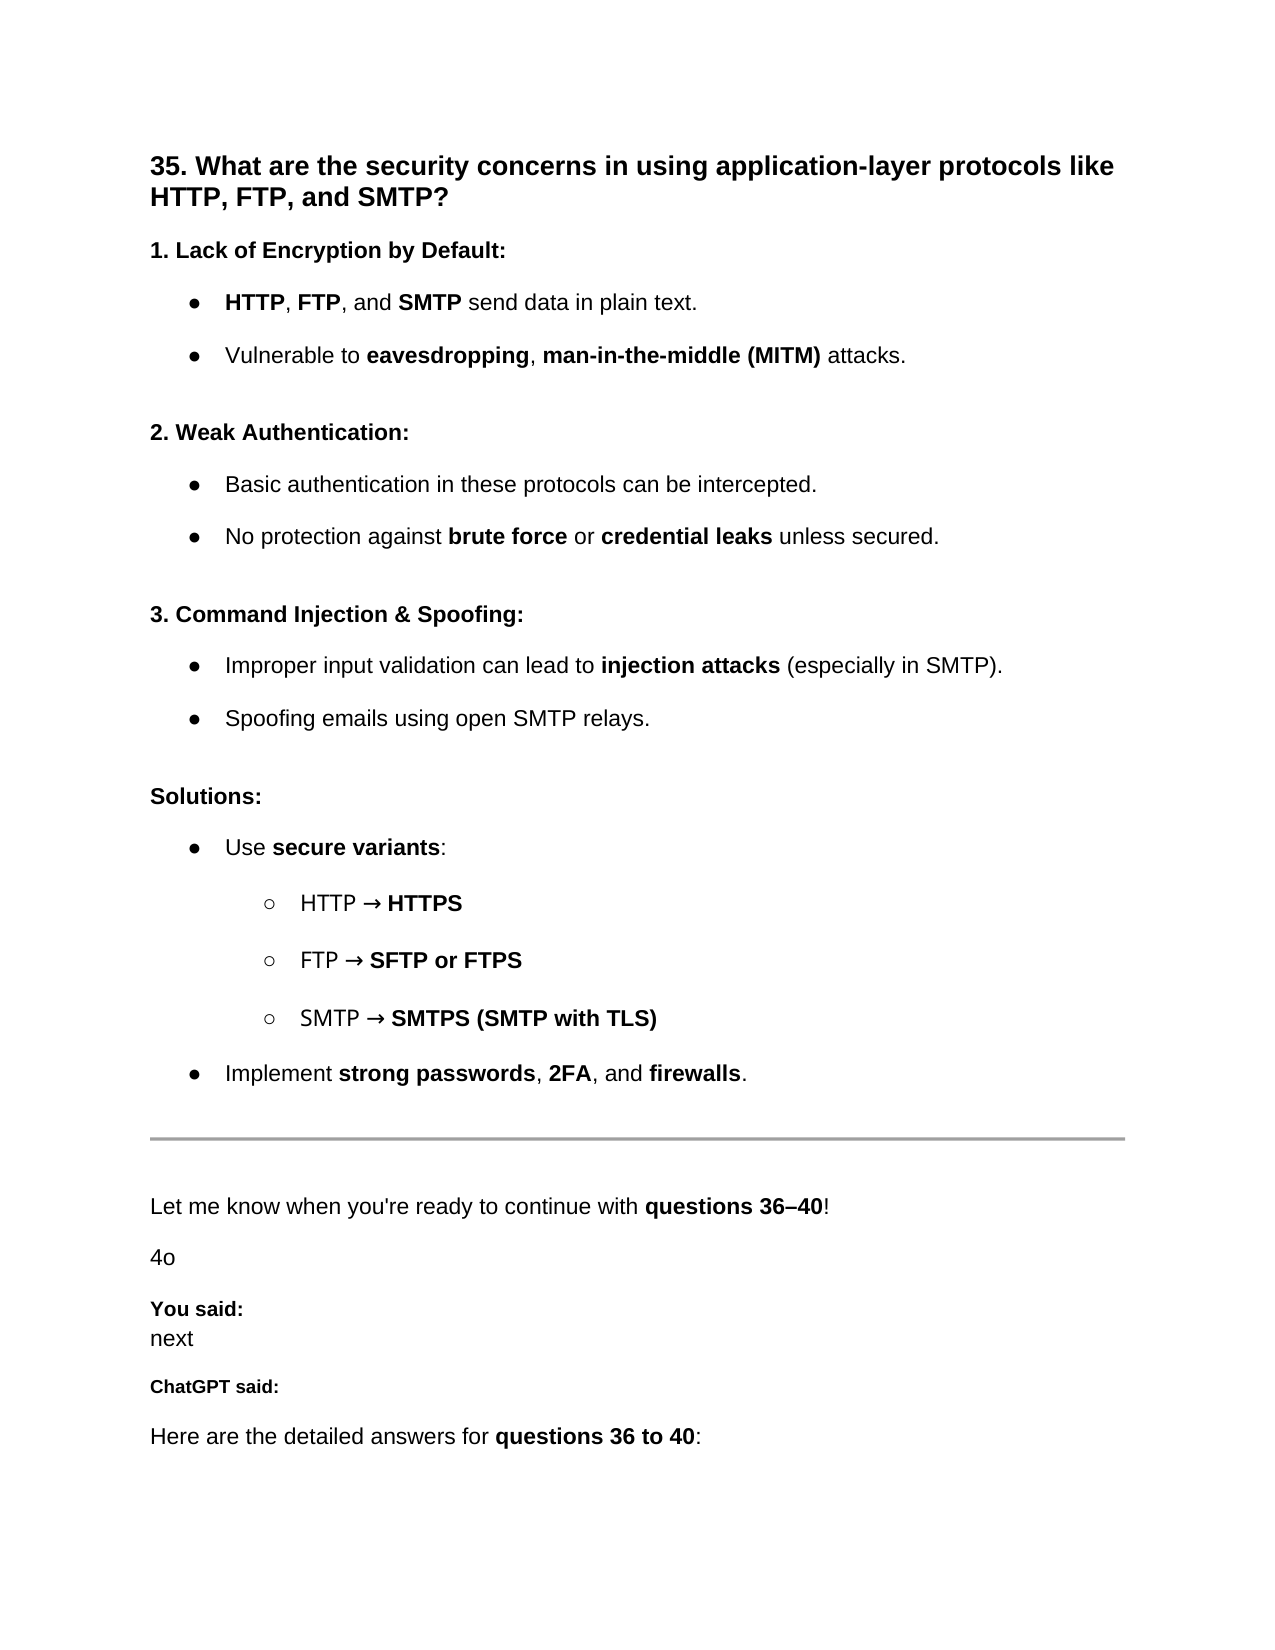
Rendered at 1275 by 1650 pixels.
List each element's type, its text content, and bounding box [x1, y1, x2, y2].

subtitle 3. Command Injection & Spoofing: [150, 601, 1125, 627]
text Let me know when you're ready to continue with questions 36–40! [150, 1193, 1125, 1219]
list HTTP → HTTPS [262, 887, 1125, 944]
text Here are the detailed answers for questions 36 to 40: [150, 1423, 1125, 1449]
list Implement strong passwords, 2FA, and firewalls. [187, 1060, 1125, 1112]
list Spoofing emails using open SMTP relays. [187, 705, 1125, 758]
list HTTP, FTP, and SMTP send data in plain text. [187, 289, 1125, 342]
text next [150, 1325, 1125, 1352]
subtitle You said: [150, 1297, 1125, 1321]
list SMTP → SMTPS (SMTP with TLS) [262, 1002, 1125, 1060]
subtitle 2. Weak Authentication: [150, 419, 1125, 446]
list Vulnerable to eavesdropping, man-in-the-middle (MITM) attacks. [187, 342, 1125, 394]
list Basic authentication in these protocols can be intercepted. [187, 471, 1125, 523]
list FTP → SFTP or FTPS [262, 944, 1125, 1002]
list No protection against brute force or credential leaks unless secured. [187, 523, 1125, 576]
list Improper input validation can lead to injection attacks (especially in SMTP). [187, 652, 1125, 705]
subtitle 1. Lack of Encryption by Default: [150, 237, 1125, 264]
subtitle Solutions: [150, 783, 1125, 809]
text 4o [150, 1244, 1125, 1270]
list Use secure variants: [187, 834, 1125, 887]
subtitle 35. What are the security concerns in using application-layer protocols like HTTP, FTP, and SMTP? [150, 150, 1125, 212]
subtitle ChatGPT said: [150, 1376, 1125, 1398]
